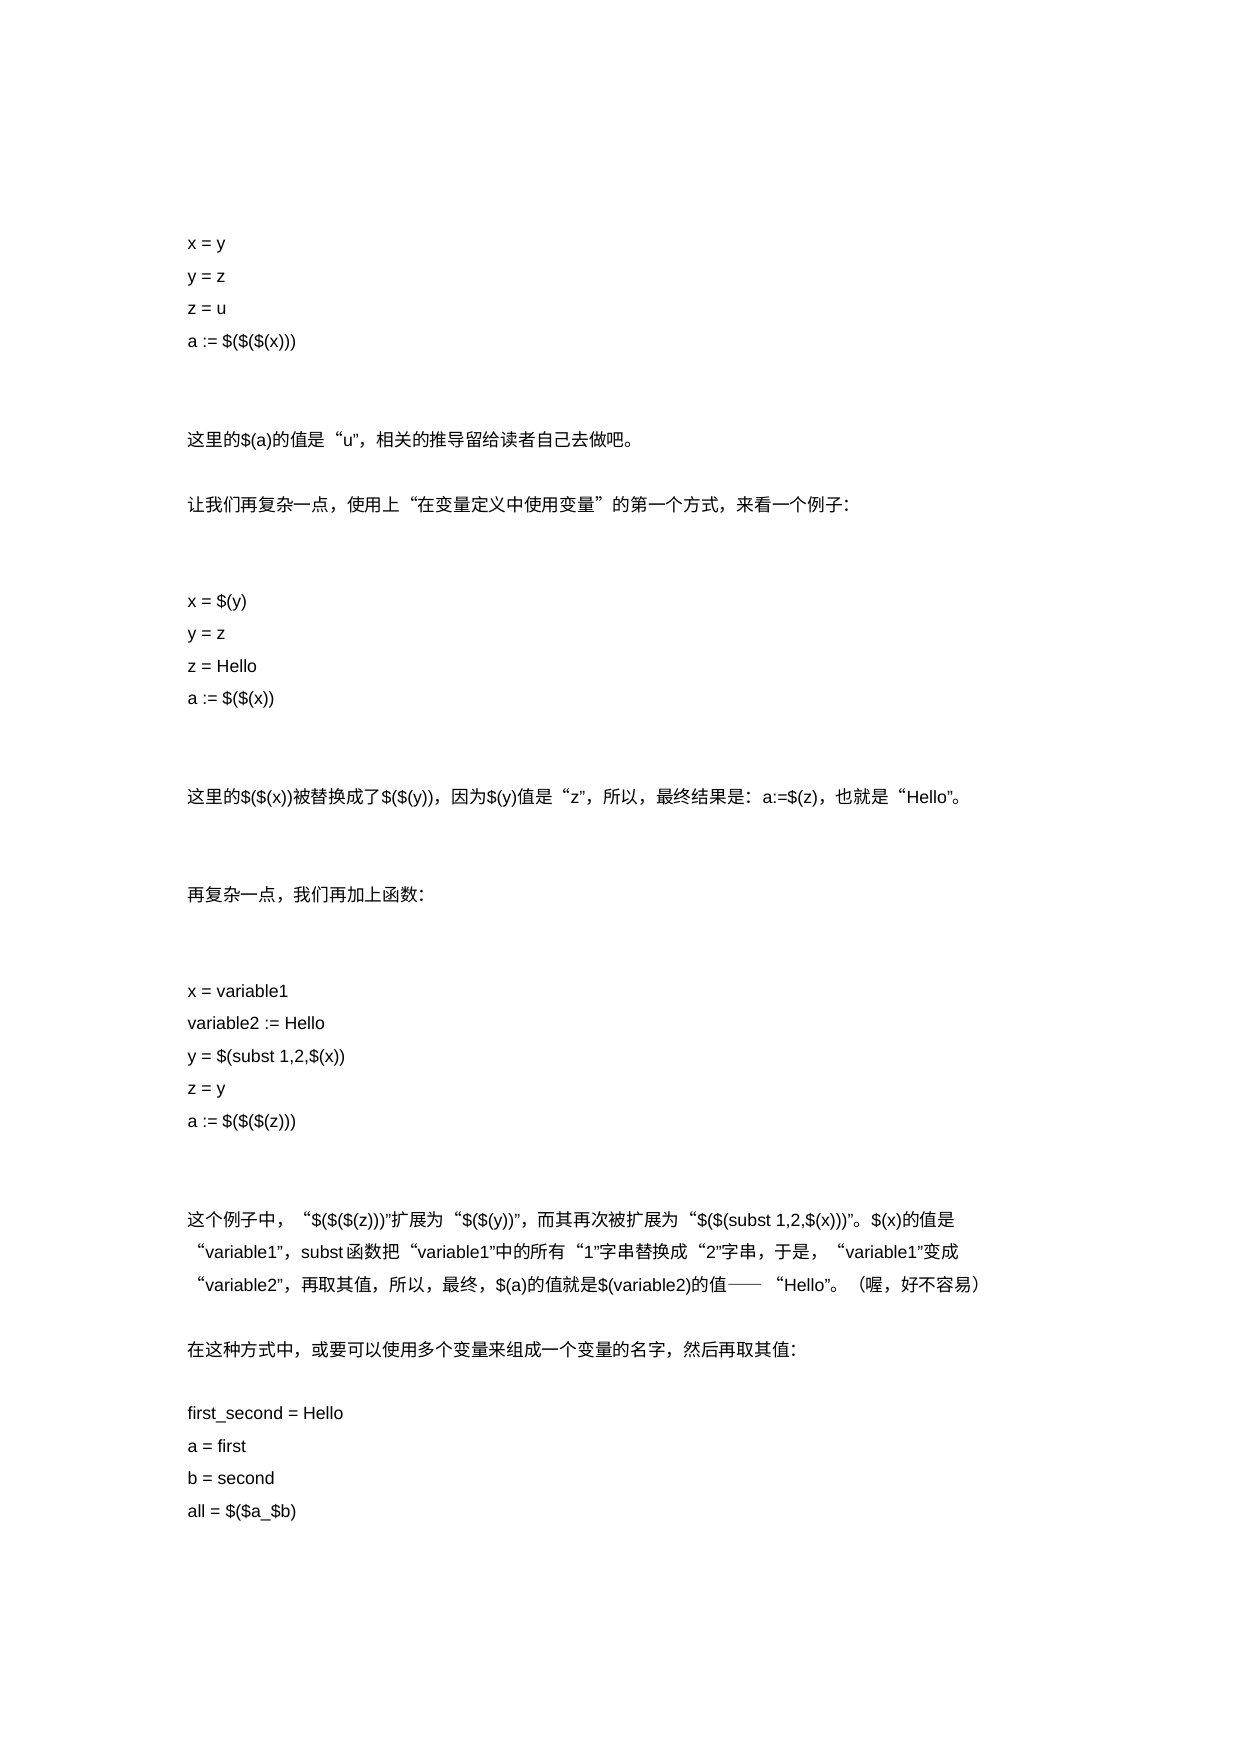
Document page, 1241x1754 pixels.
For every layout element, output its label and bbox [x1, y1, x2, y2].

text [187, 162, 1053, 1527]
